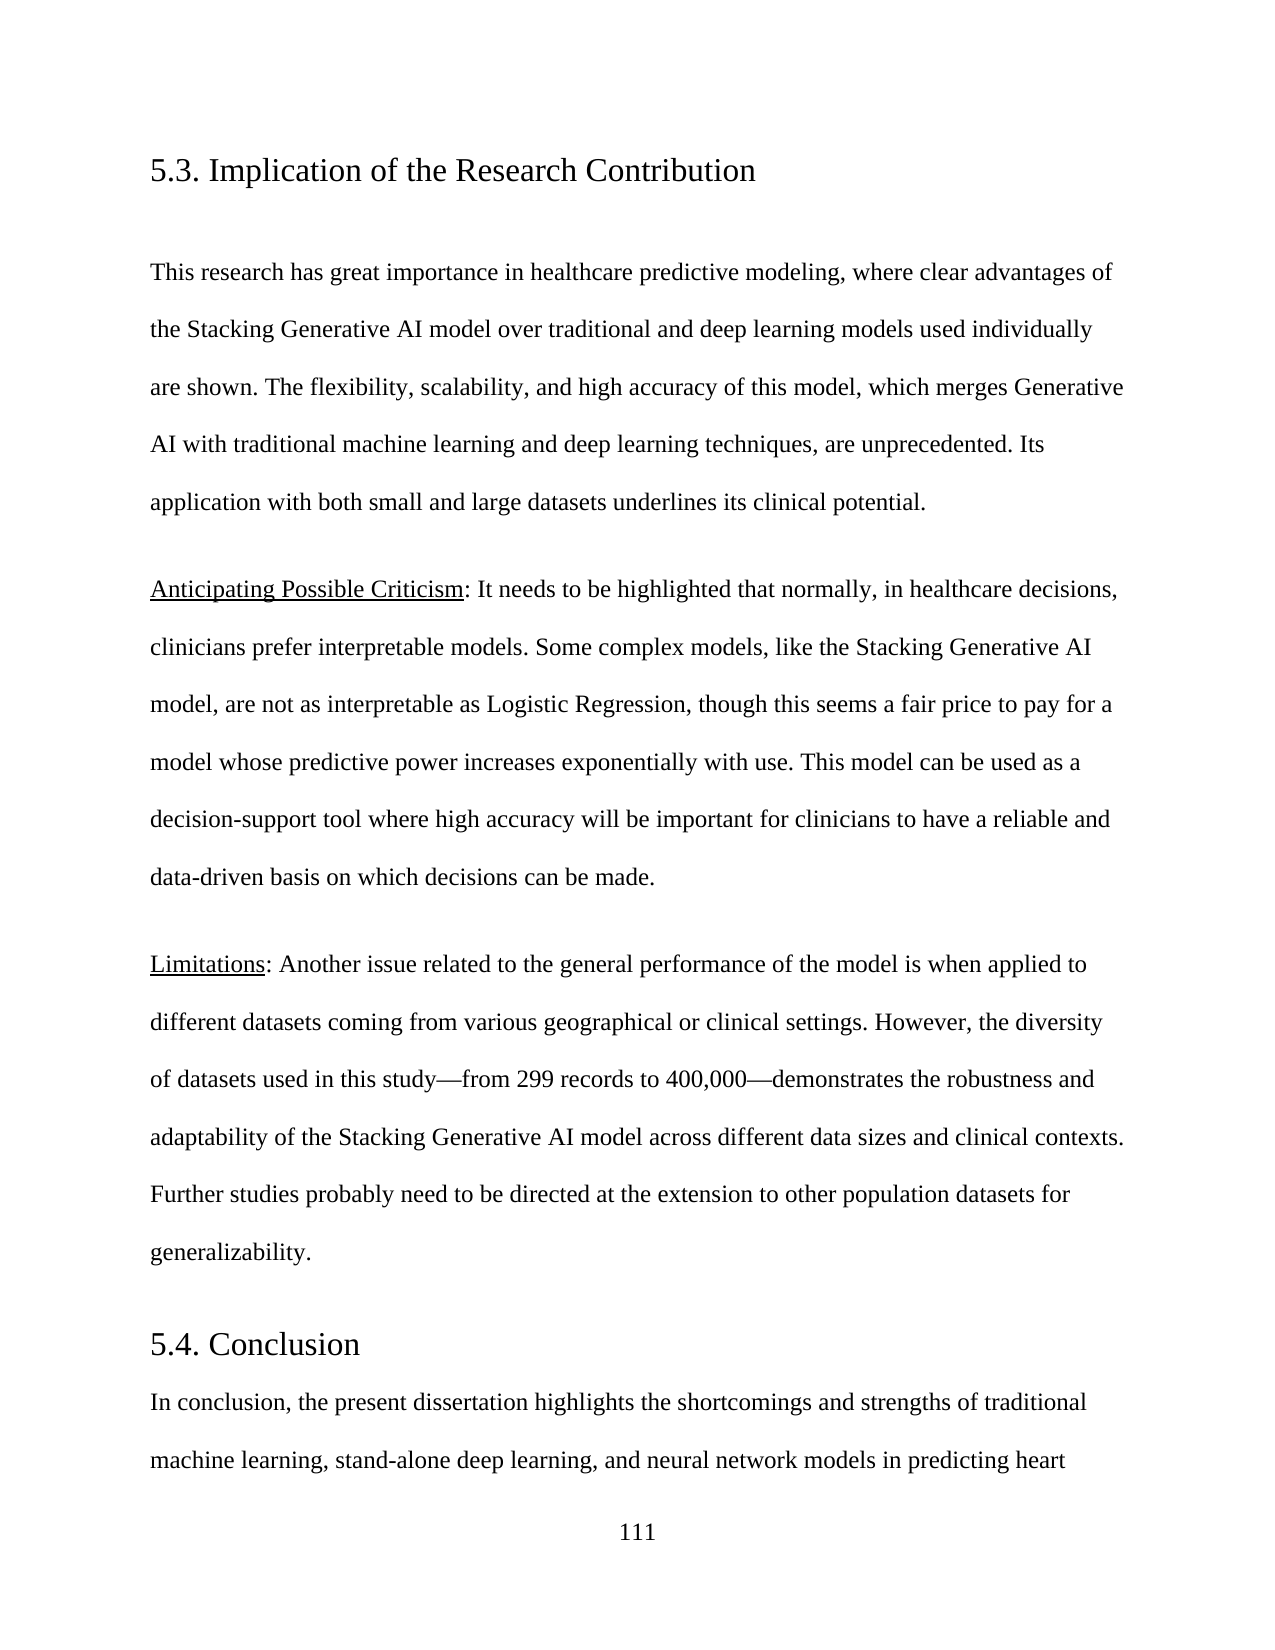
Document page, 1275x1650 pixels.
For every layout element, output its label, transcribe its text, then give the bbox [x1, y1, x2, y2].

text Anticipating Possible Criticism: It needs to be highlighted that normally, in healthcare decisions, clinicians prefer interpretable models. Some complex models, like the Stacking Generative AI model, are not as interpretable as Logistic Regression, though this seems a fair price to pay for a model whose predictive power increases exponentially with use. This model can be used as a decision-support tool where high accuracy will be important for clinicians to have a reliable and data-driven basis on which decisions can be made. [150, 574, 1125, 890]
subtitle 5.3. Implication of the Research Contribution [150, 150, 1125, 188]
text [150, 1387, 1125, 1474]
subtitle 5.4. Conclusion [150, 1324, 1125, 1362]
text This research has great importance in healthcare predictive modeling, where clear advantages of the Stacking Generative AI model over traditional and deep learning models used individually are shown. The flexibility, scalability, and high accuracy of this model, which merges Generative AI with traditional machine learning and deep learning techniques, are unprecedented. Its application with both small and large datasets underlines its clinical potential. [150, 257, 1125, 515]
text Limitations: Another issue related to the general performance of the model is when applied to different datasets coming from various geographical or clinical settings. However, the diversity of datasets used in this study—from 299 records to 400,000—demonstrates the robustness and adaptability of the Stacking Generative AI model across different data sizes and clinical contexts. Further studies probably need to be directed at the extension to other population datasets for generalizability. [150, 949, 1125, 1265]
